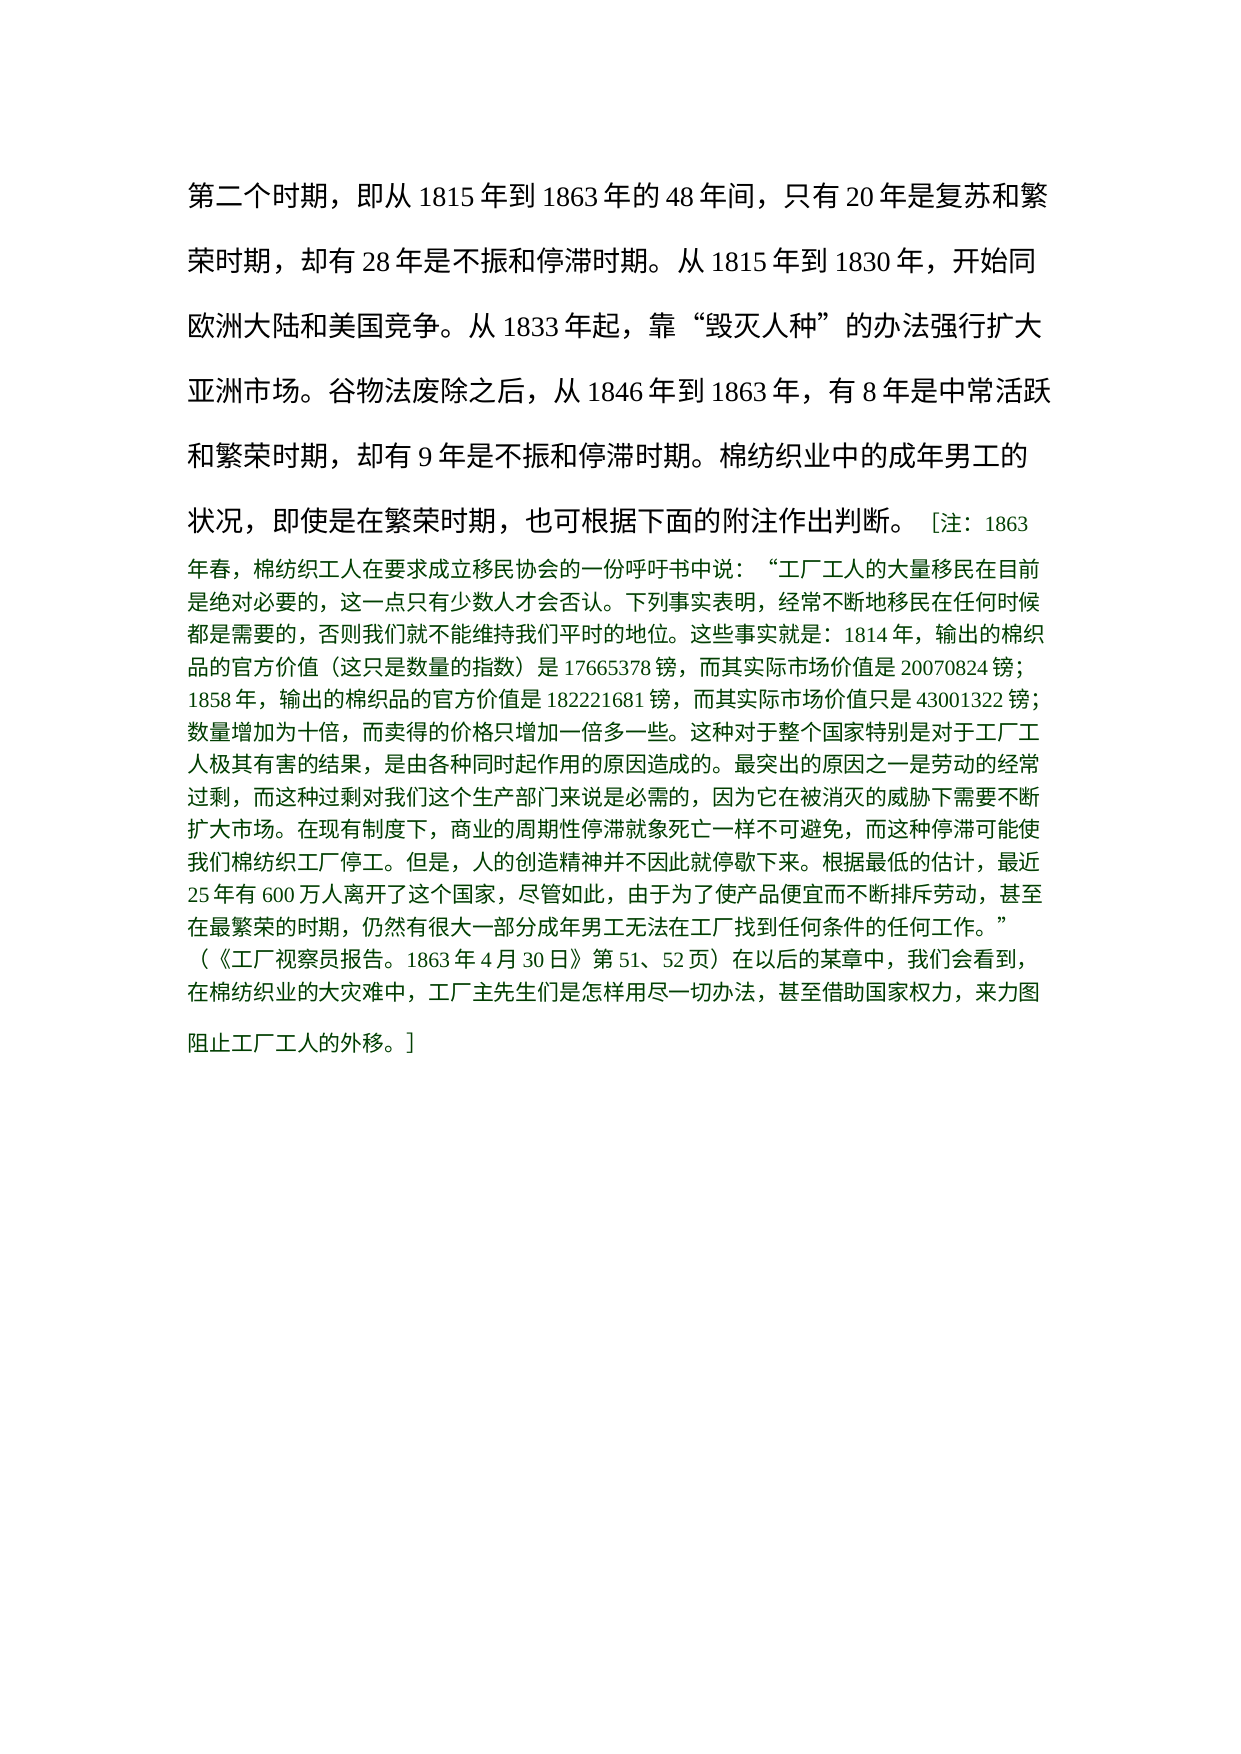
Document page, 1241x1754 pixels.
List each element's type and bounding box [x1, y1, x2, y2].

text [187, 162, 1053, 1169]
